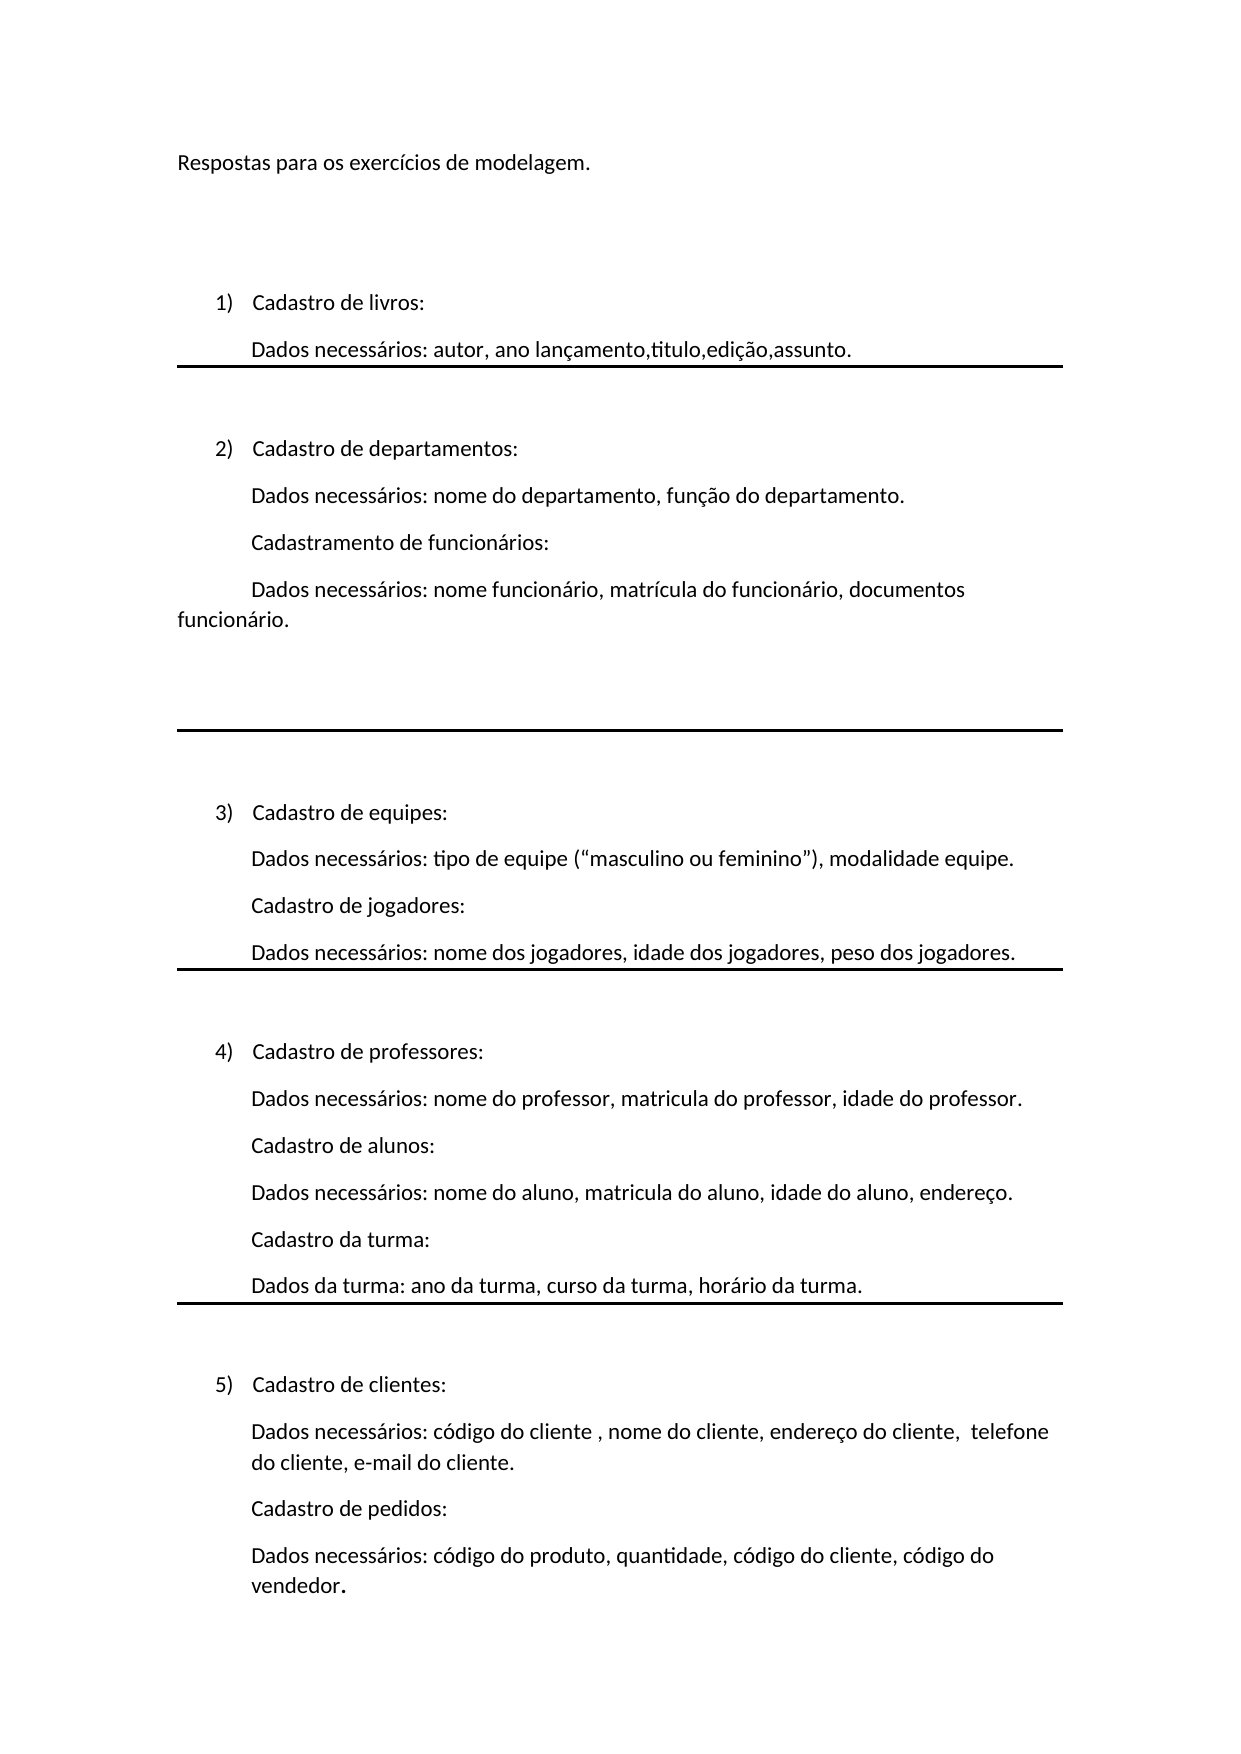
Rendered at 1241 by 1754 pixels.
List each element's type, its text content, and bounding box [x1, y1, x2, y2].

text Dados necessários: nome do aluno, matricula do aluno, idade do aluno, endereço. [177, 1178, 1063, 1206]
text Respostas para os exercícios de modelagem. [177, 148, 1063, 176]
text Dados necessários: nome do professor, matricula do professor, idade do professor. [177, 1084, 1063, 1112]
text Cadastro de pedidos: [177, 1494, 1063, 1522]
list Cadastro de livros: [215, 288, 1063, 316]
list Cadastro de professores: [215, 1037, 1063, 1065]
text Dados necessários: código do produto, quantidade, código do cliente, código do vendedor. [251, 1541, 1063, 1599]
list Cadastro de departamentos: [215, 434, 1063, 462]
text Cadastro de jogadores: [177, 891, 1063, 919]
list Cadastro de equipes: [215, 798, 1063, 826]
text Dados necessários: nome do departamento, função do departamento. [177, 481, 1063, 509]
text Dados necessários: nome dos jogadores, idade dos jogadores, peso dos jogadores. [177, 938, 1063, 968]
text Dados necessários: tipo de equipe (“masculino ou feminino”), modalidade equipe. [177, 844, 1063, 872]
text Dados da turma: ano da turma, curso da turma, horário da turma. [177, 1272, 1063, 1302]
text Cadastro da turma: [177, 1225, 1063, 1253]
text Cadastramento de funcionários: [177, 528, 1063, 556]
list Cadastro de clientes: [215, 1371, 1063, 1398]
text Cadastro de alunos: [177, 1131, 1063, 1159]
text Dados necessários: código do cliente , nome do cliente, endereço do cliente, telefone do cliente, e-mail do cliente. [251, 1417, 1063, 1476]
text Dados necessários: nome funcionário, matrícula do funcionário, documentos funcionário. [177, 575, 1063, 633]
text Dados necessários: autor, ano lançamento,titulo,edição,assunto. [177, 335, 1063, 365]
